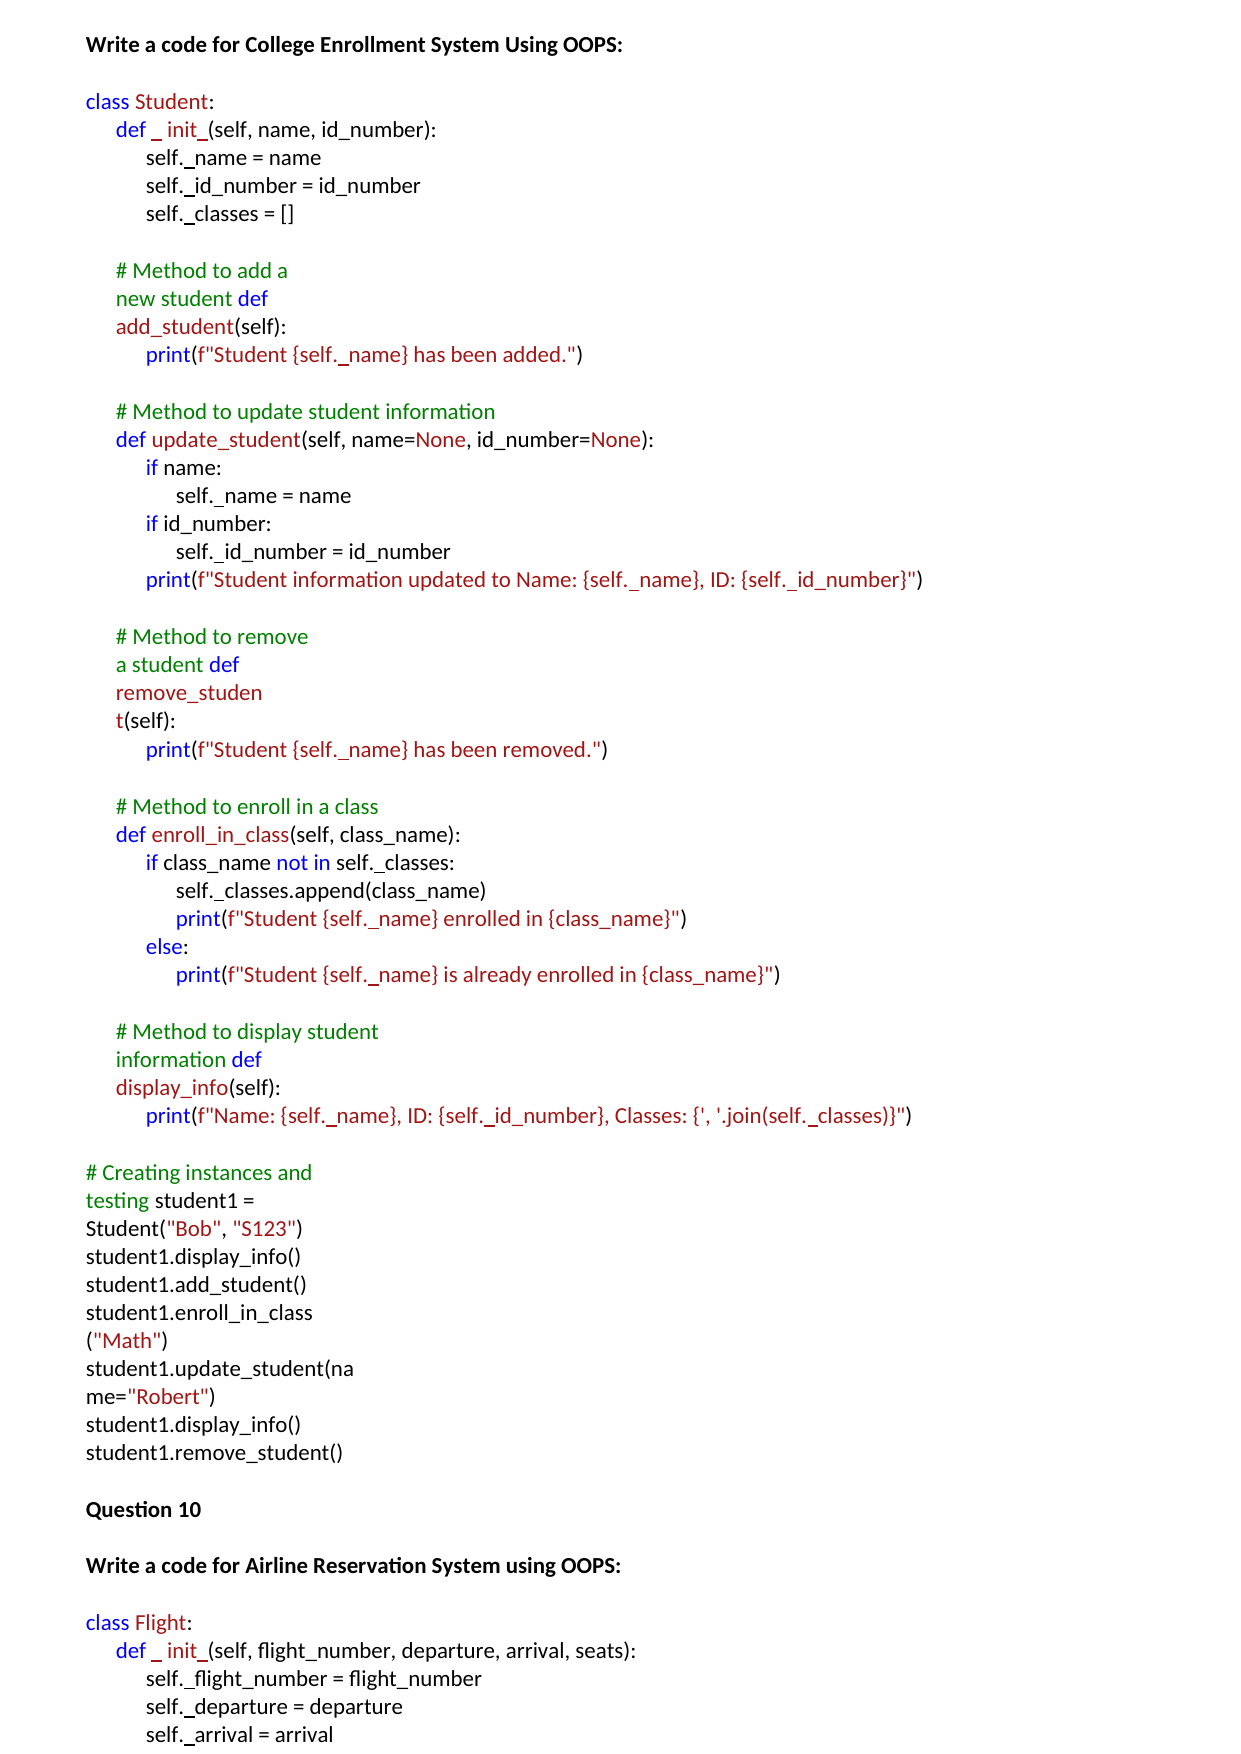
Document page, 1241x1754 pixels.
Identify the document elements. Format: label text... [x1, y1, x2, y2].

text self. name = name [176, 481, 1101, 509]
text self. arrival = arrival [146, 1720, 1101, 1748]
text self. id_number = id_number [176, 537, 1101, 566]
text # Method to enroll in a class [116, 792, 1101, 820]
text print(f"Student {self. name} is already enrolled in {class_name}") [176, 960, 1101, 988]
text # Method to add a new student def add_student(self): [116, 256, 328, 340]
text self. classes.append(class_name) [176, 876, 1101, 904]
text Write a code for College Enrollment System Using OOPS: [86, 30, 1101, 58]
text self. departure = departure [146, 1692, 1101, 1720]
text if class_name not in self. classes: [146, 848, 1101, 876]
text def update_student(self, name=None, id_number=None): [116, 425, 1101, 453]
text Write a code for Airline Reservation System using OOPS: [86, 1551, 1101, 1579]
text # Creating instances and testing student1 = Student("Bob", "S123") student1.display_info() student1.add_student() student1.enroll_in_class("Math") student1.update_student(name="Robert") student1.display_info() student1.remove_student() [86, 1158, 365, 1466]
text if name: [146, 453, 1101, 481]
text print(f"Student information updated to Name: {self. name}, ID: {self. id_number}") [146, 566, 1101, 593]
text self. classes = [] [146, 199, 1101, 227]
text # Method to remove a student def remove_student(self): [116, 622, 320, 734]
text self. id_number = id_number [146, 171, 1101, 199]
text class Flight: [86, 1608, 1101, 1636]
text print(f"Student {self. name} enrolled in {class_name}") [176, 904, 1101, 932]
text self. flight_number = flight_number [146, 1664, 1101, 1692]
text def init (self, name, id_number): [116, 115, 1101, 143]
text def enroll_in_class(self, class_name): [116, 820, 1101, 848]
text class Student: [86, 87, 1101, 115]
text print(f"Name: {self. name}, ID: {self. id_number}, Classes: {', '.join(self. classes)}") [146, 1101, 1101, 1129]
text def init (self, flight_number, departure, arrival, seats): [116, 1636, 1101, 1664]
text self. name = name [146, 143, 1101, 171]
text Question 10 [86, 1495, 1101, 1523]
text else: [146, 932, 1101, 960]
text if id_number: [146, 509, 1101, 537]
text # Method to display student information def display_info(self): [116, 1017, 403, 1101]
text print(f"Student {self. name} has been added.") [146, 340, 1101, 368]
text # Method to update student information [116, 397, 1101, 425]
text print(f"Student {self. name} has been removed.") [146, 735, 1101, 763]
